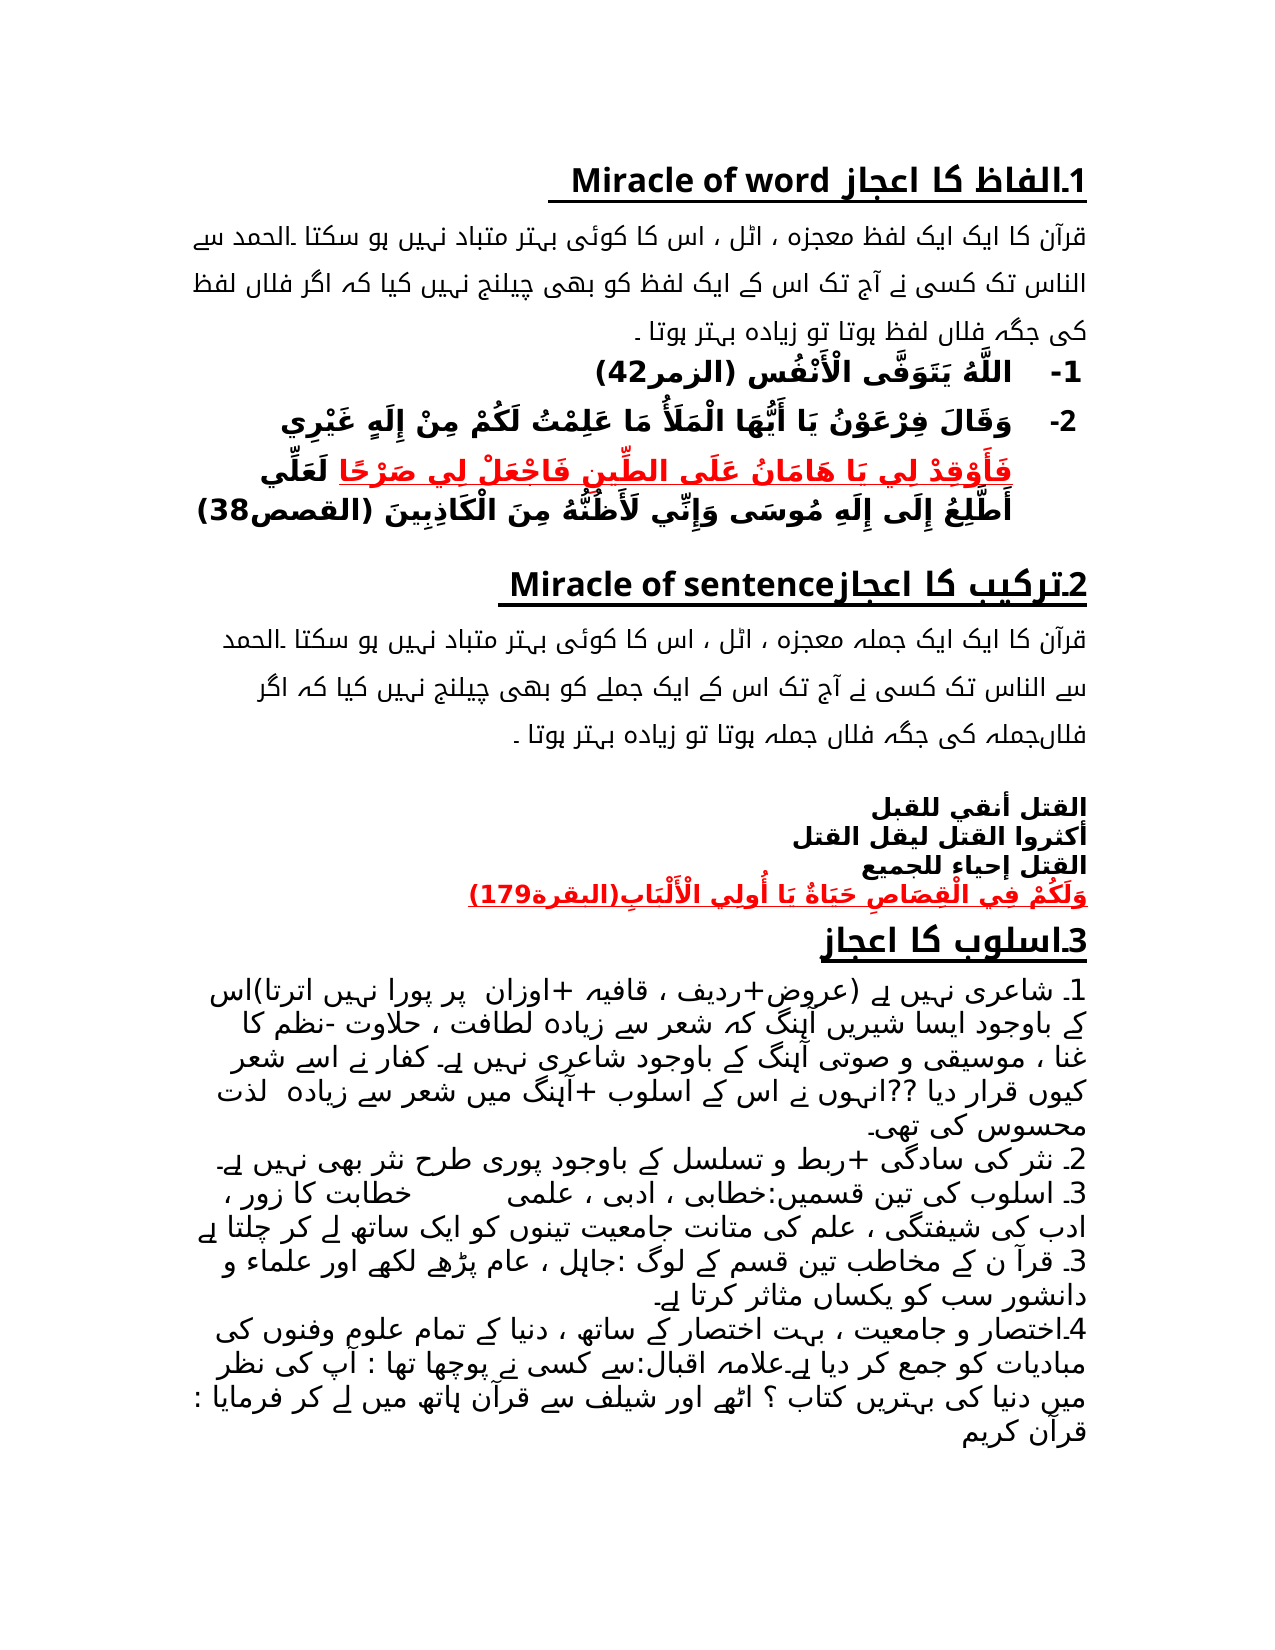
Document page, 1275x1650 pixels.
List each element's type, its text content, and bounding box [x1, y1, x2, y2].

text 3۔ اسلوب کی تین قسمیں:خطابی ، ادبی ، علمی خطابت کا زور ، ادب کی شیفتگی ، علم کی متانت جامعیت تینوں کو ایک ساتھ لے کر چلتا ہے [187, 1177, 1087, 1244]
list وَقَالَ فِرْعَوْنُ يَا أَيُّهَا الْمَلَأُ مَا عَلِمْتُ لَكُمْ مِنْ إِلَهٍ غَيْرِي فَأَوْقِدْ لِي يَا هَامَانُ عَلَى الطِّينِ فَاجْعَلْ لِي صَرْحًا لَعَلِّي أَطَّلِعُ إِلَى إِلَهِ مُوسَى وَإِنِّي لَأَظُنُّهُ مِنَ الْكَاذِبِينَ (القصص38) [187, 394, 1050, 528]
text 4۔اختصار و جامعیت ، بہت اختصار کے ساتھ ، دنیا کے تمام علوم وفنوں کی مبادیات کو جمع کر دیا ہے۔علامہ اقبال:سے کسی نے پوچھا تھا : آپ کی نظر میں دنیا کی بہتریں کتاب ؟ اٹھے اور شیلف سے قرآن ہاتھ میں لے کر فرمایا : قرآن کریم [187, 1312, 1087, 1448]
text 3۔اسلوب کا اعجاز [187, 909, 1087, 973]
list اللَّهُ يَتَوَفَّى الْأَنْفُس (الزمر42) [187, 355, 1050, 389]
text القتل أنقي للقبل [187, 793, 1087, 822]
text وَلَكُمْ فِي الْقِصَاصِ حَيَاةٌ يَا أُولِي الْأَلْبَابِ(البقرة179) [187, 880, 1087, 909]
text 2۔ترکیب کا اعجازMiracle of sentence [187, 553, 1087, 617]
text القتل إحياء للجميع [187, 851, 1087, 880]
text 2۔ نثر کی سادگی +ربط و تسلسل کے باوجود پوری طرح نثر بھی نہیں ہے۔ [187, 1143, 1087, 1177]
text أكثروا القتل ليقل القتل [187, 822, 1087, 851]
text قرآن کا ایک ایک جملہ معجزہ ، اٹل ، اس کا کوئی بہتر متباد نہیں ہو سکتا ۔الحمد سے الناس تک کسی نے آج تک اس کے ایک جملے کو بھی چیلنج نہیں کیا کہ اگر فلاںجملہ کی جگہ فلاں جملہ ہوتا تو زیادہ بہتر ہوتا ۔ [187, 617, 1087, 759]
text 1۔الفاظ کا اعجاز Miracle of word [187, 150, 1087, 213]
text قرآن کا ایک ایک لفظ معجزہ ، اٹل ، اس کا کوئی بہتر متباد نہیں ہو سکتا ۔الحمد سے الناس تک کسی نے آج تک اس کے ایک لفظ کو بھی چیلنج نہیں کیا کہ اگر فلاں لفظ کی جگہ فلاں لفظ ہوتا تو زیادہ بہتر ہوتا ۔ [187, 213, 1087, 355]
text 1۔ شاعری نہیں ہے (عروض+ردیف ، قافیہ +اوزان پر پورا نہیں اترتا)اس کے باوجود ایسا شیریں آہنگ کہ شعر سے زیادہ لطافت ، حلاوت -نظم کا غنا ، موسیقی و صوتی آہنگ کے باوجود شاعری نہیں ہے۔ کفار نے اسے شعر کیوں قرار دیا ??انہوں نے اس کے اسلوب +آہنگ میں شعر سے زیادہ لذت محسوس کی تھی۔ [187, 973, 1087, 1143]
text 3۔ قرآ ن کے مخاطب تین قسم کے لوگ :جاہل ، عام پڑھے لکھے اور علماء و دانشور سب کو یکساں مثاثر کرتا ہے۔ [187, 1244, 1087, 1312]
